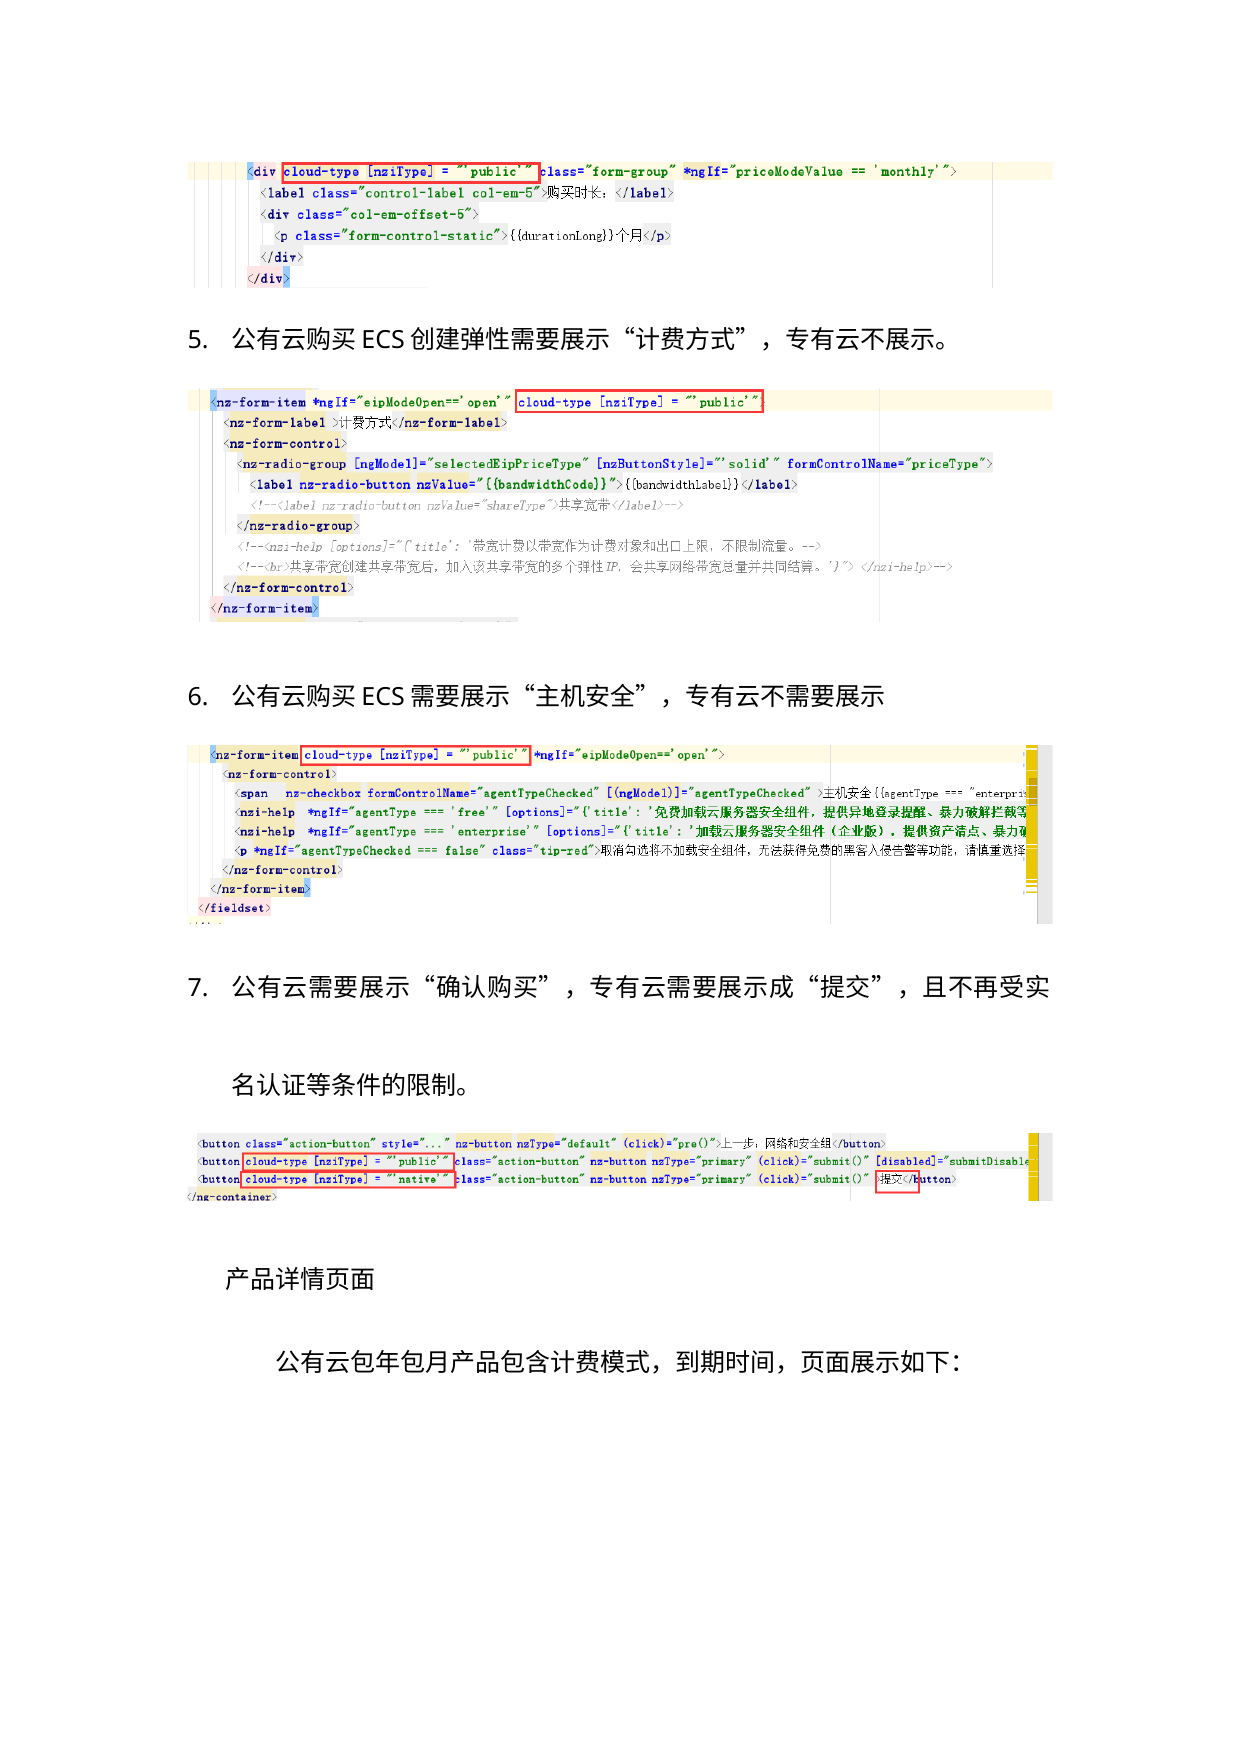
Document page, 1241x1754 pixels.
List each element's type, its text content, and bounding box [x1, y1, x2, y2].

picture [187, 388, 1053, 622]
picture [187, 162, 1053, 288]
list 公有云需要展示“确认购买”，专有云需要展示成“提交”，且不再受实名认证等条件的限制。 [187, 953, 1053, 1116]
picture [187, 1133, 1053, 1201]
list 产品详情页面 [225, 1245, 1053, 1310]
list 公有云包年包月产品包含计费模式，到期时间，页面展示如下： [225, 1328, 1053, 1393]
list 公有云购买ECS创建弹性需要展示“计费方式”，专有云不展示。 [187, 305, 1053, 370]
list 公有云购买ECS需要展示“主机安全”，专有云不需要展示 [187, 662, 1053, 727]
picture [187, 745, 1053, 924]
